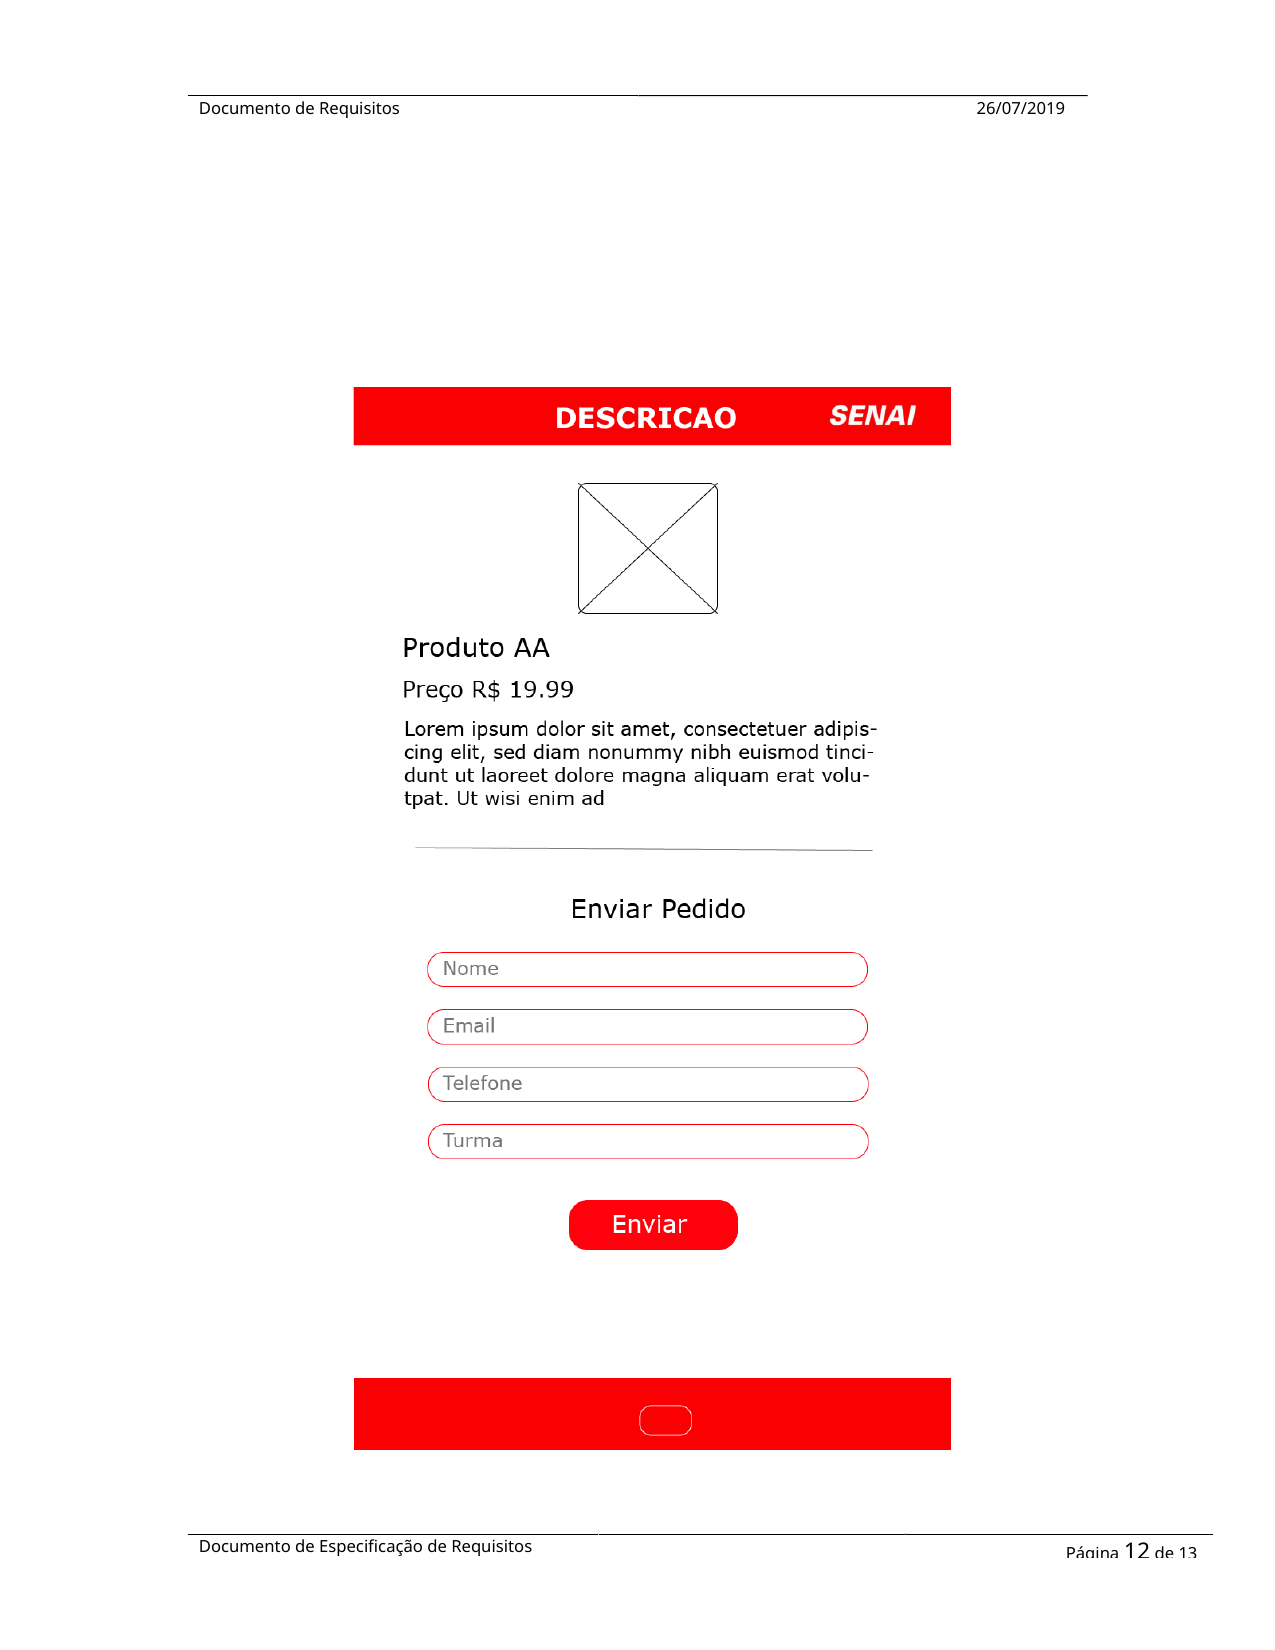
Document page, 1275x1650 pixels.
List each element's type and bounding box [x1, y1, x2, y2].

picture [353, 387, 951, 1450]
